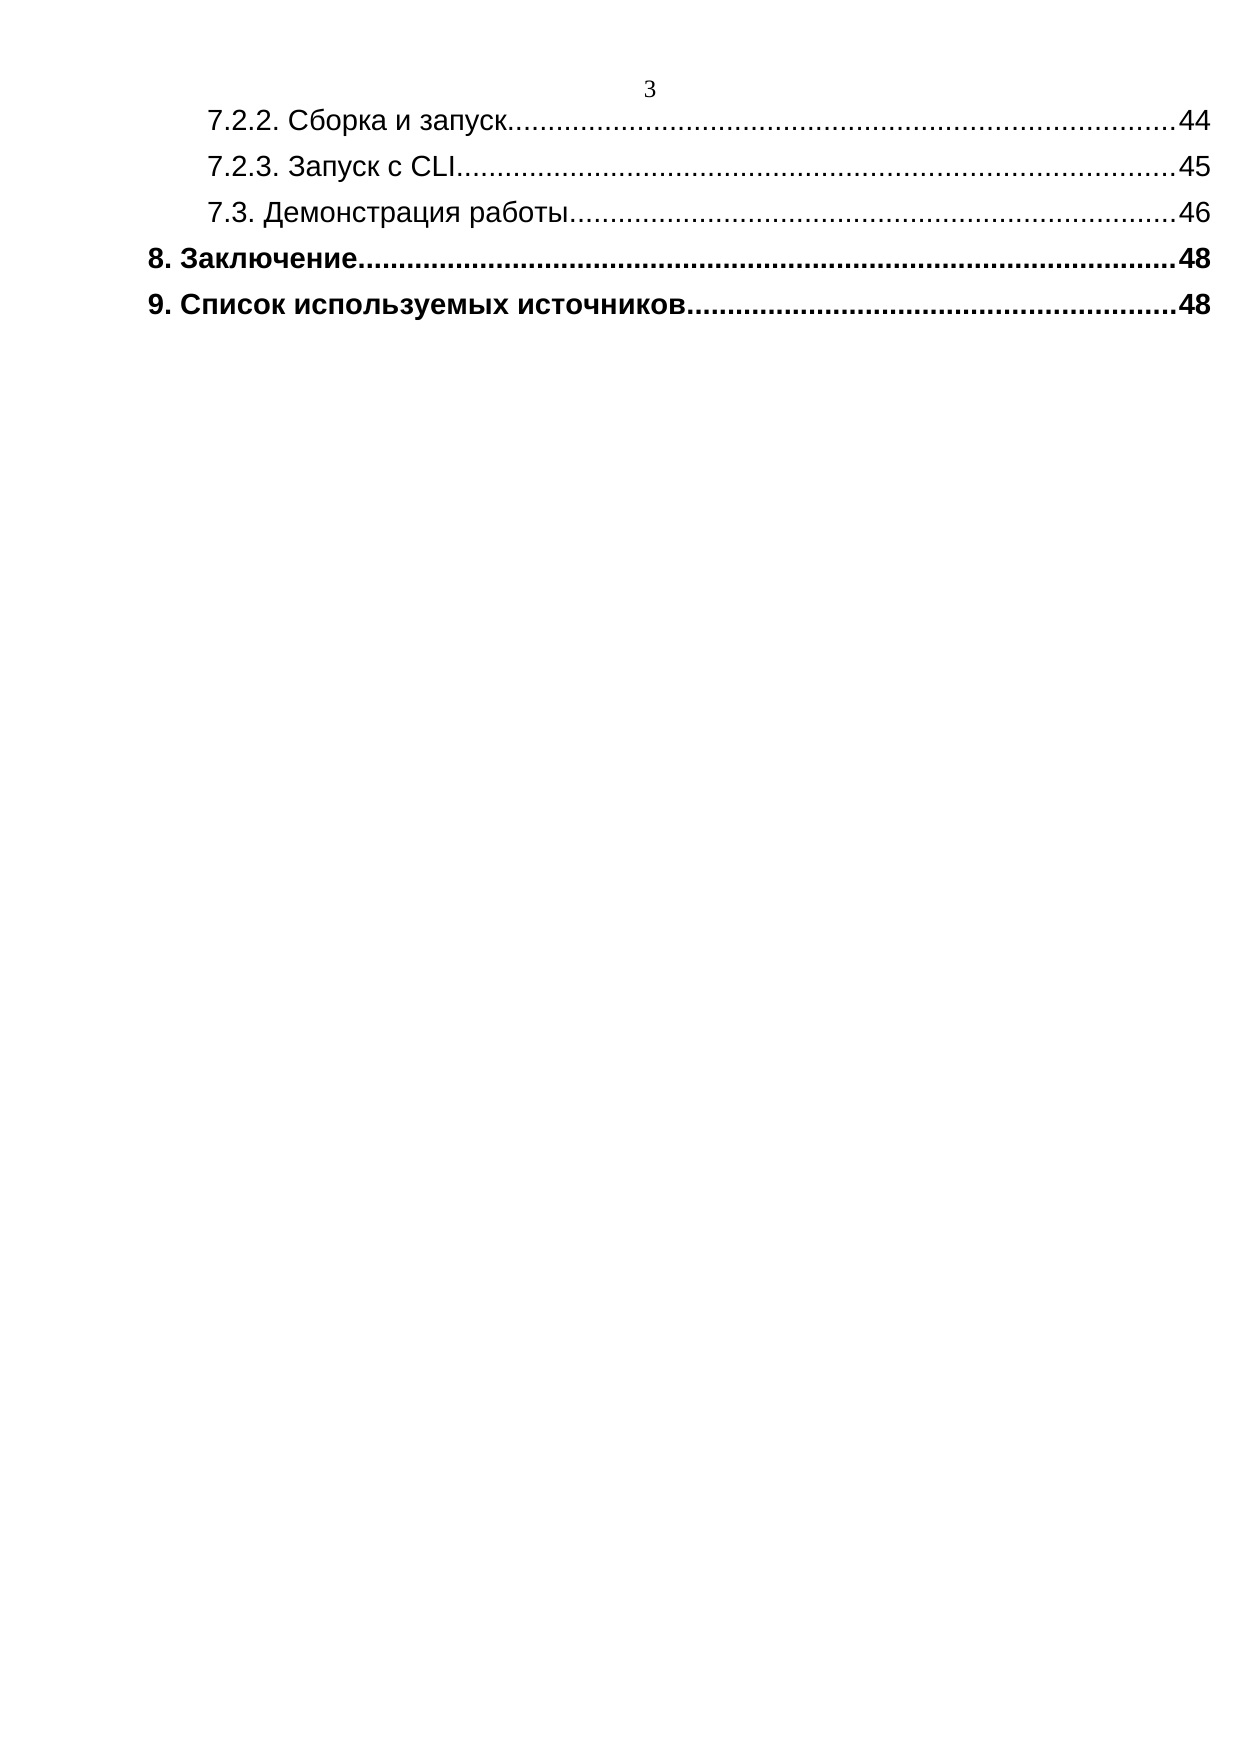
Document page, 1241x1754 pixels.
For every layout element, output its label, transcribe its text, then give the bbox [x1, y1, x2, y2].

text 7.2.3. Запуск с CLI 45 [148, 149, 1152, 182]
text 7.3. Демонстрация работы 46 [148, 195, 1152, 228]
text 7.2.2. Сборка и запуск 44 [148, 103, 1152, 136]
text 9. Список используемых источников 48 [148, 287, 1152, 320]
text 8. Заключение 48 [148, 241, 1152, 274]
